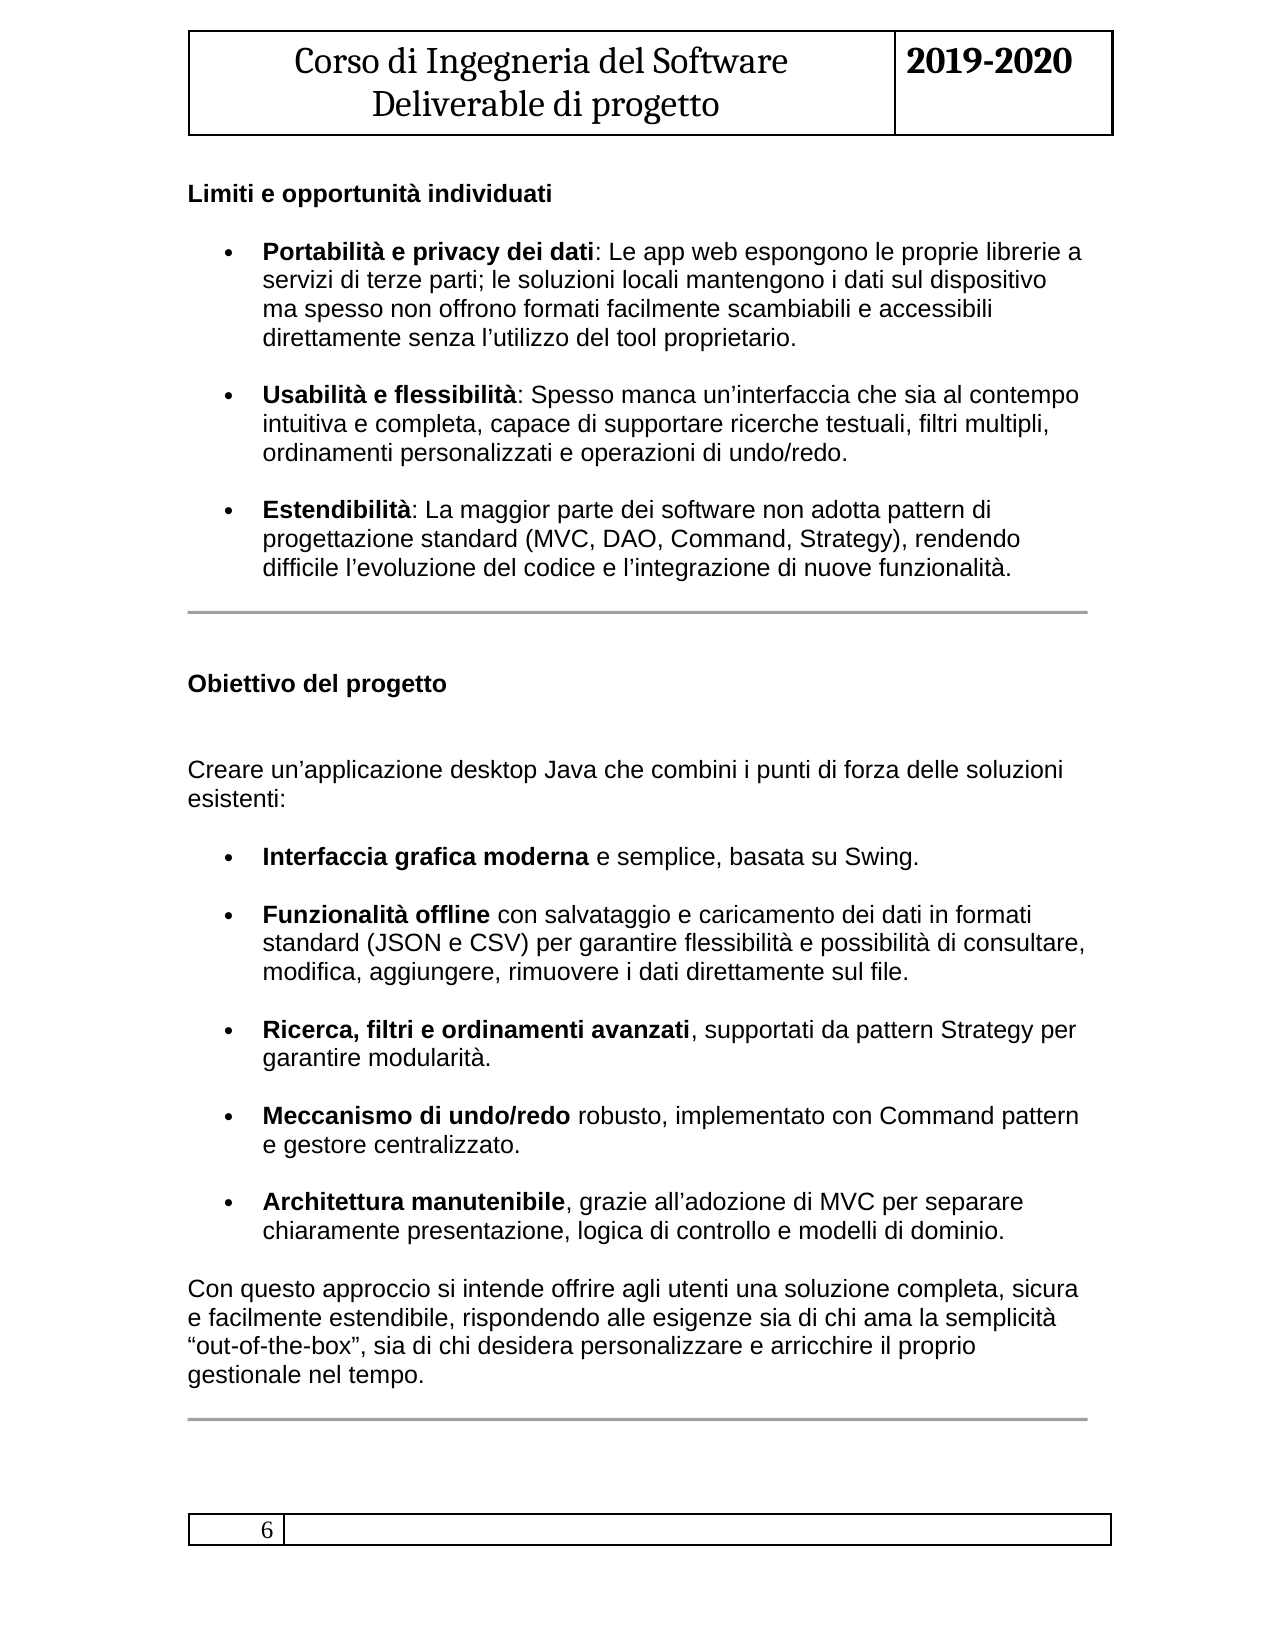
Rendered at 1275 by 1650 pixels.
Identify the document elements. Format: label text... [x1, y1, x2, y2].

text Con questo approccio si intende offrire agli utenti una soluzione completa, sicura e facilmente estendibile, rispondendo alle esigenze sia di chi ama la semplicità “out-of-the-box”, sia di chi desidera personalizzare e arricchire il proprio gestionale nel tempo. [187, 1274, 1087, 1389]
list Funzionalità offline con salvataggio e caricamento dei dati in formati standard (JSON e CSV) per garantire flessibilità e possibilità di consultare, modifica, aggiungere, rimuovere i dati direttamente sul file. [225, 899, 1087, 1014]
text Obiettivo del progetto [187, 669, 1087, 697]
list Meccanismo di undo/redo robusto, implementato con Command pattern e gestore centralizzato. [225, 1101, 1087, 1187]
list Usabilità e flessibilità: Spesso manca un’interfaccia che sia al contempo intuitiva e completa, capace di supportare ricerche testuali, filtri multipli, ordinamenti personalizzati e operazioni di undo/redo. [225, 380, 1087, 495]
text Limiti e opportunità individuati [187, 179, 1087, 207]
list Portabilità e privacy dei dati: Le app web espongono le proprie librerie a servizi di terze parti; le soluzioni locali mantengono i dati sul dispositivo ma spesso non offrono formati facilmente scambiabili e accessibili direttamente senza l’utilizzo del tool proprietario. [225, 237, 1087, 380]
list Estendibilità: La maggior parte dei software non adotta pattern di progettazione standard (MVC, DAO, Command, Strategy), rendendo difficile l’evoluzione del codice e l’integrazione di nuove funzionalità. [225, 495, 1087, 582]
list Interfaccia grafica moderna e semplice, basata su Swing. [225, 842, 1087, 899]
list Ricerca, filtri e ordinamenti avanzati, supportati da pattern Strategy per garantire modularità. [225, 1014, 1087, 1101]
list Architettura manutenibile, grazie all’adozione di MVC per separare chiaramente presentazione, logica di controllo e modelli di dominio. [225, 1187, 1087, 1244]
text Creare un’applicazione desktop Java che combini i punti di forza delle soluzioni esistenti: [187, 727, 1087, 813]
